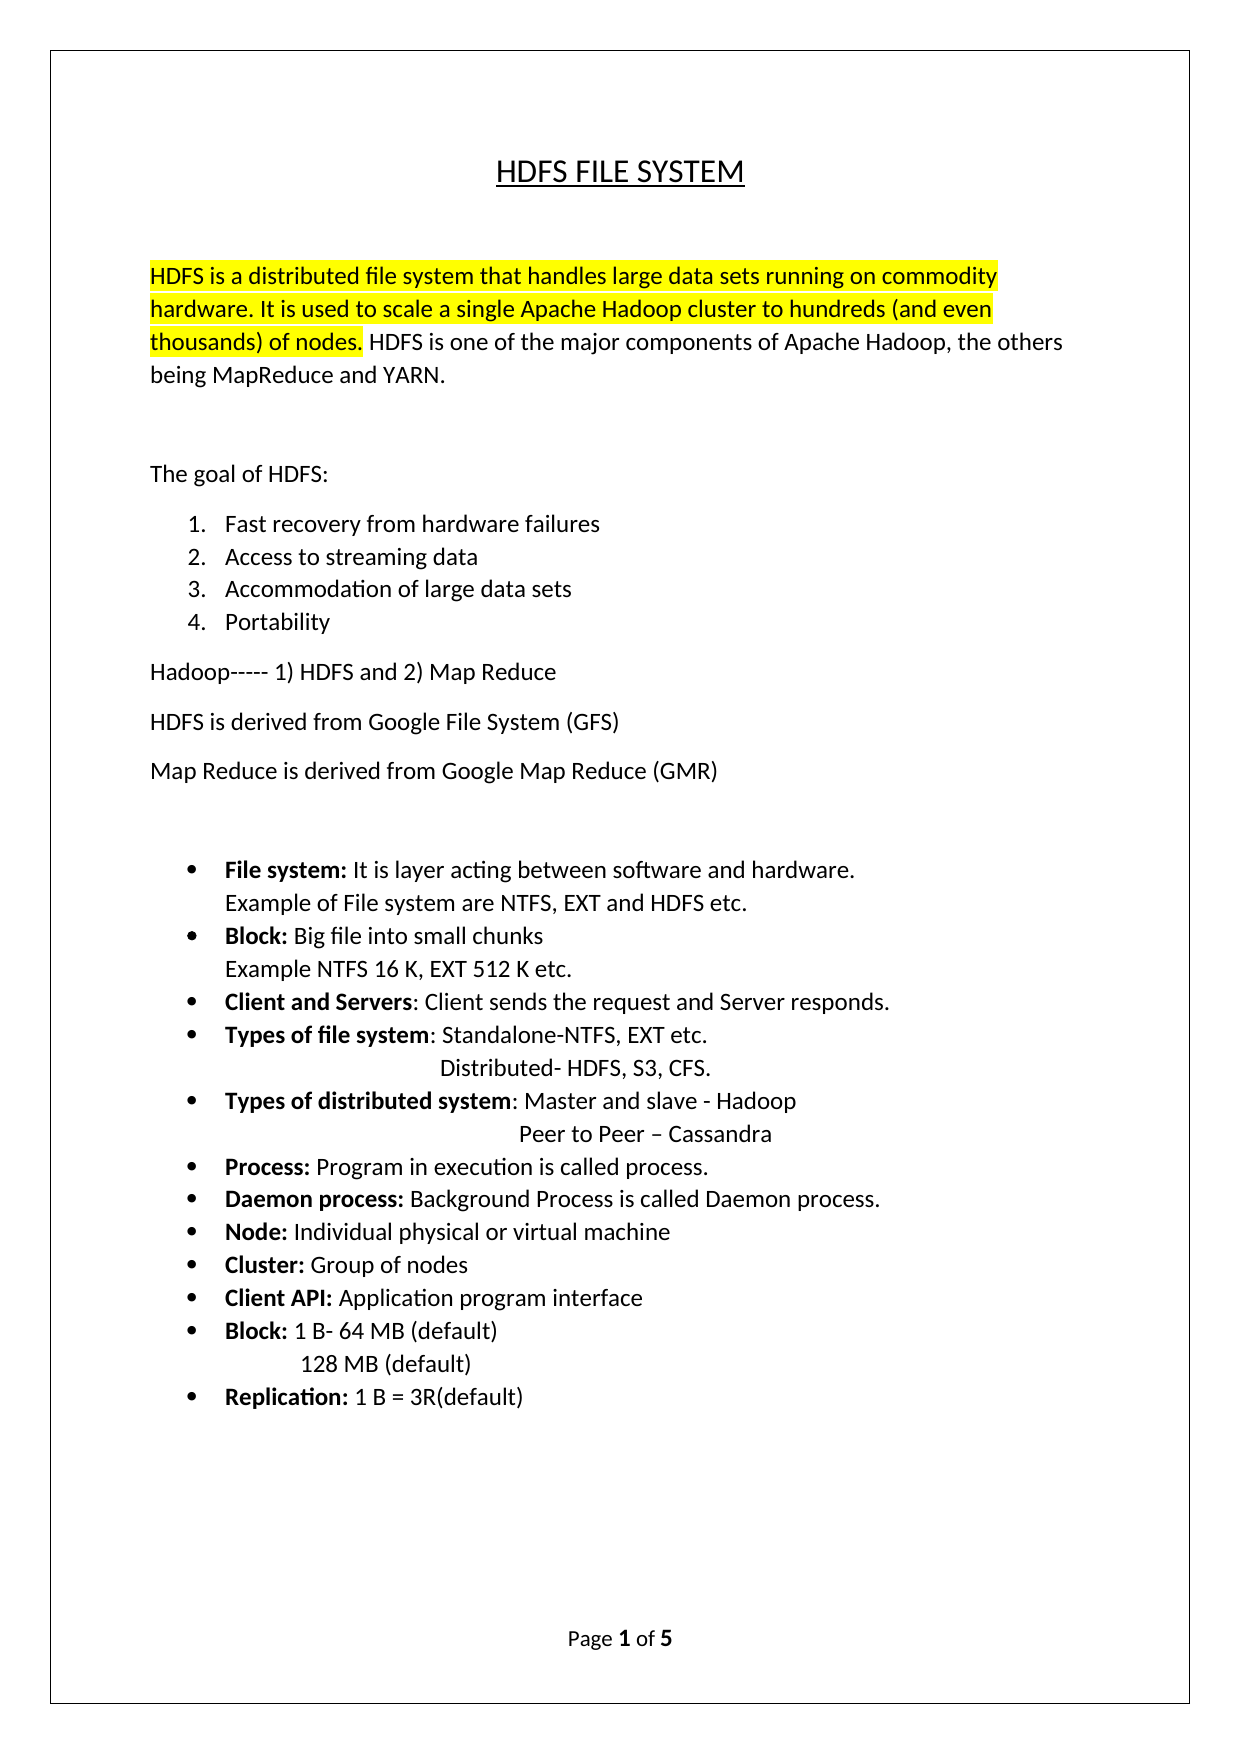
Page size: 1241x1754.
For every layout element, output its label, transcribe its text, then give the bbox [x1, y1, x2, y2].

list Daemon process: Background Process is called Daemon process. [187, 1183, 1090, 1214]
list Example of File system are NTFS, EXT and HDFS etc. [225, 887, 1090, 918]
list Cluster: Group of nodes [187, 1249, 1090, 1280]
text Hadoop----- 1) HDFS and 2) Map Reduce [150, 656, 1090, 687]
list Accommodation of large data sets [187, 573, 1090, 604]
list Client and Servers: Client sends the request and Server responds. [187, 986, 1090, 1017]
list Types of file system: Standalone-NTFS, EXT etc. [187, 1019, 1090, 1049]
list 128 MB (default) [300, 1348, 1090, 1379]
list Portability [187, 606, 1090, 637]
list File system: It is layer acting between software and hardware. [187, 854, 1090, 885]
list Types of distributed system: Master and slave - Hadoop [187, 1085, 1090, 1115]
list Client API: Application program interface [187, 1282, 1090, 1313]
list Distributed- HDFS, S3, CFS. [225, 1052, 1090, 1082]
text HDFS FILE SYSTEM [150, 150, 1090, 191]
list Process: Program in execution is called process. [187, 1151, 1090, 1181]
text Map Reduce is derived from Google Map Reduce (GMR) [150, 755, 1090, 786]
list Replication: 1 B = 3R(default) [187, 1381, 1090, 1412]
text HDFS is derived from Google File System (GFS) [150, 706, 1090, 736]
list Block: 1 B- 64 MB (default) [187, 1315, 1090, 1346]
text The goal of HDFS: [150, 458, 1090, 489]
list Peer to Peer – Cassandra [225, 1118, 1090, 1148]
list Fast recovery from hardware failures [187, 508, 1090, 538]
text HDFS is a distributed file system that handles large data sets running on commodity hardware. It is used to scale a single Apache Hadoop cluster to hundreds (and even thousands) of nodes. HDFS is one of the major components of Apache Hadoop, the others being MapReduce and YARN. [150, 260, 1090, 389]
list Access to streaming data [187, 541, 1090, 571]
list Example NTFS 16 K, EXT 512 K etc. [225, 953, 1090, 984]
list Block: Big file into small chunks [187, 920, 1090, 951]
list Node: Individual physical or virtual machine [187, 1216, 1090, 1247]
